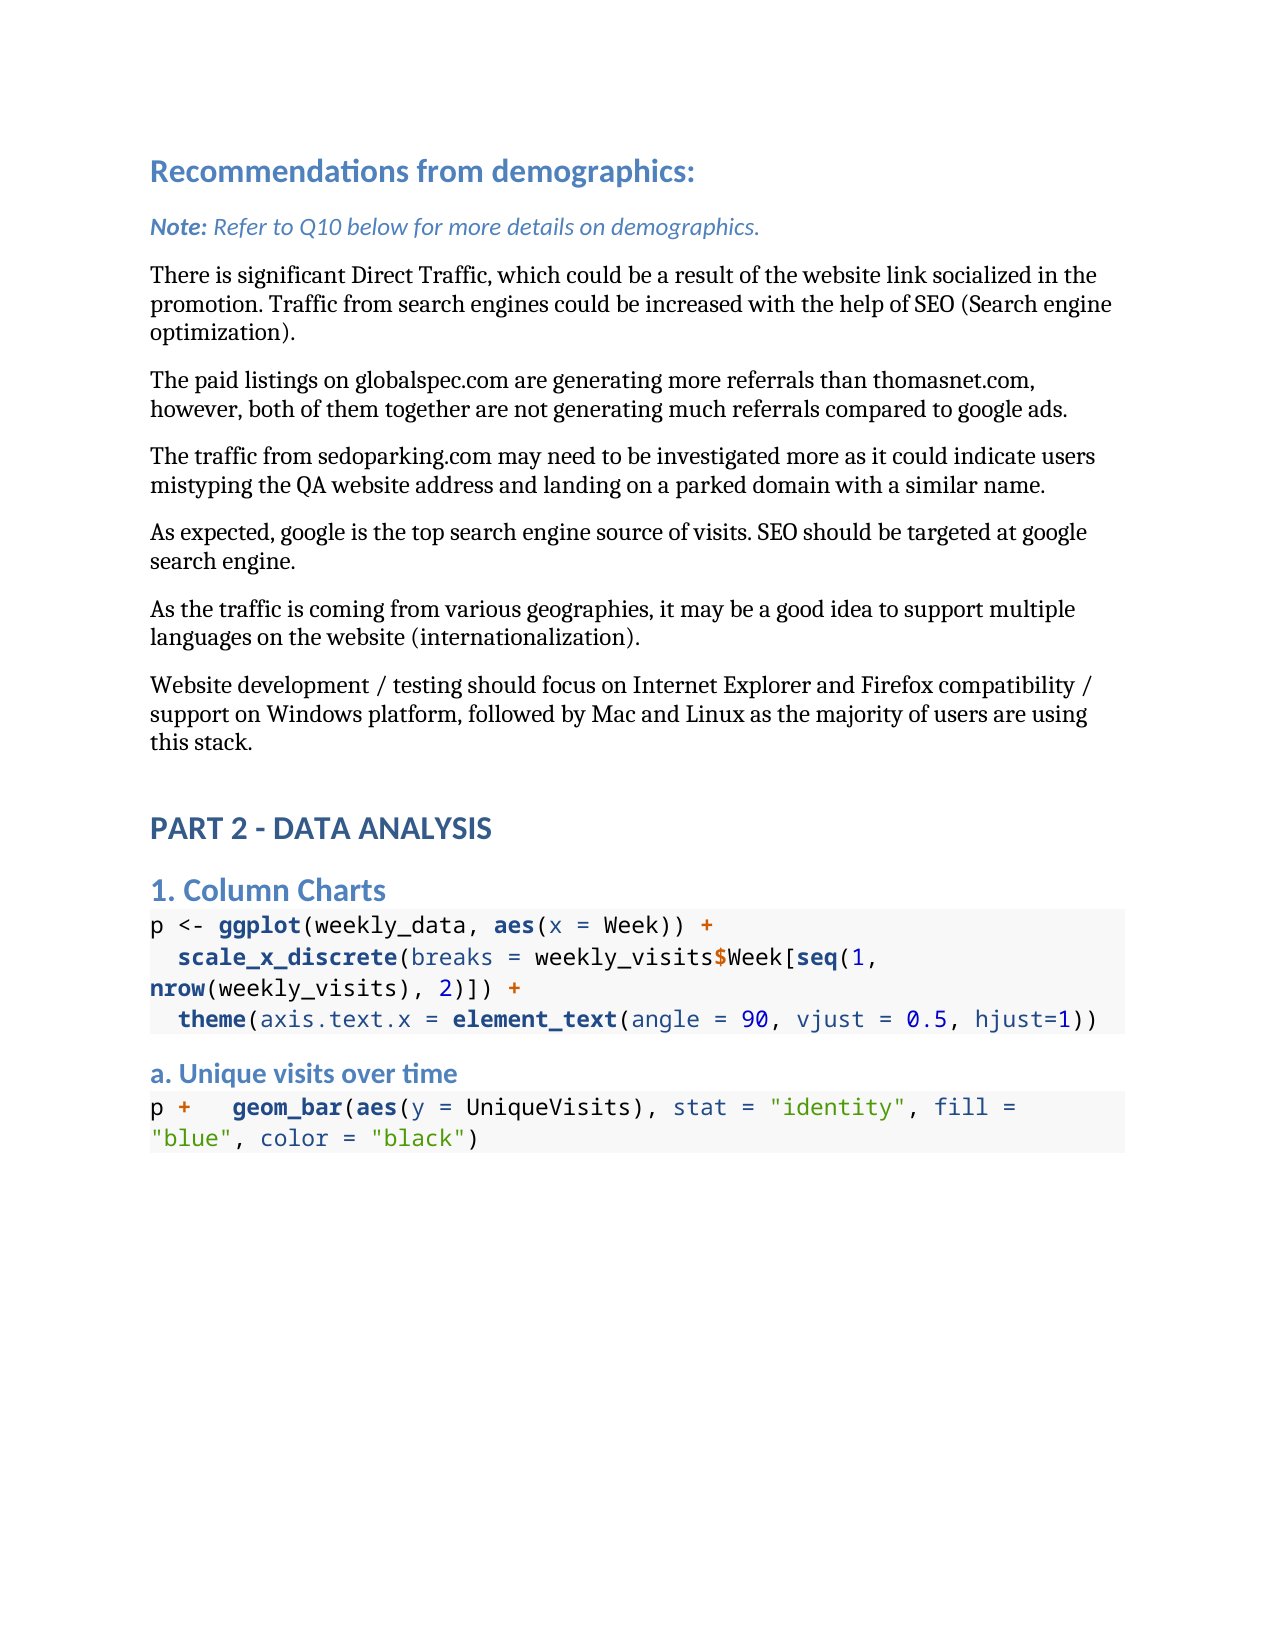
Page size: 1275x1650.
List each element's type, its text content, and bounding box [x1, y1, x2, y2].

text p + geom_bar(aes(y = UniqueVisits), stat = "identity", fill = "blue", color = "black") [480, 1091, 1125, 1153]
text Website development / testing should focus on Internet Explorer and Firefox compatibility / support on Windows platform, followed by Mac and Linux as the majority of users are using this stack. [150, 671, 1125, 757]
text The paid listings on globalspec.com are generating more referrals than thomasnet.com, however, both of them together are not generating much referrals compared to google ads. [150, 366, 1125, 423]
subtitle a. Unique visits over time [150, 1055, 1125, 1091]
text As the traffic is coming from various geographies, it may be a good idea to support multiple languages on the website (internationalization). [150, 594, 1125, 652]
text As expected, google is the top search engine source of visits. SEO should be targeted at google search engine. [150, 518, 1125, 576]
subtitle PART 2 - DATA ANALYSIS [150, 807, 1125, 848]
text There is significant Direct Traffic, which could be a result of the website link socialized in the promotion. Traffic from search engines could be increased with the help of SEO (Search engine optimization). [150, 261, 1125, 347]
subtitle 1. Column Charts [150, 869, 1125, 909]
text The traffic from sedoparking.com may need to be investigated more as it could indicate users mistyping the QA website address and landing on a parked domain with a similar name. [150, 442, 1125, 499]
subtitle Note: Refer to Q10 below for more details on demographics. [150, 212, 1125, 242]
text p <- ggplot(weekly_data, aes(x = Week)) + scale_x_discrete(breaks = weekly_visits$Week[seq(1, nrow(weekly_visits), 2)]) + theme(axis.text.x = element_text(angle = 90, vjust = 0.5, hjust=1)) [521, 909, 1125, 1034]
subtitle Recommendations from demographics: [150, 150, 1125, 191]
